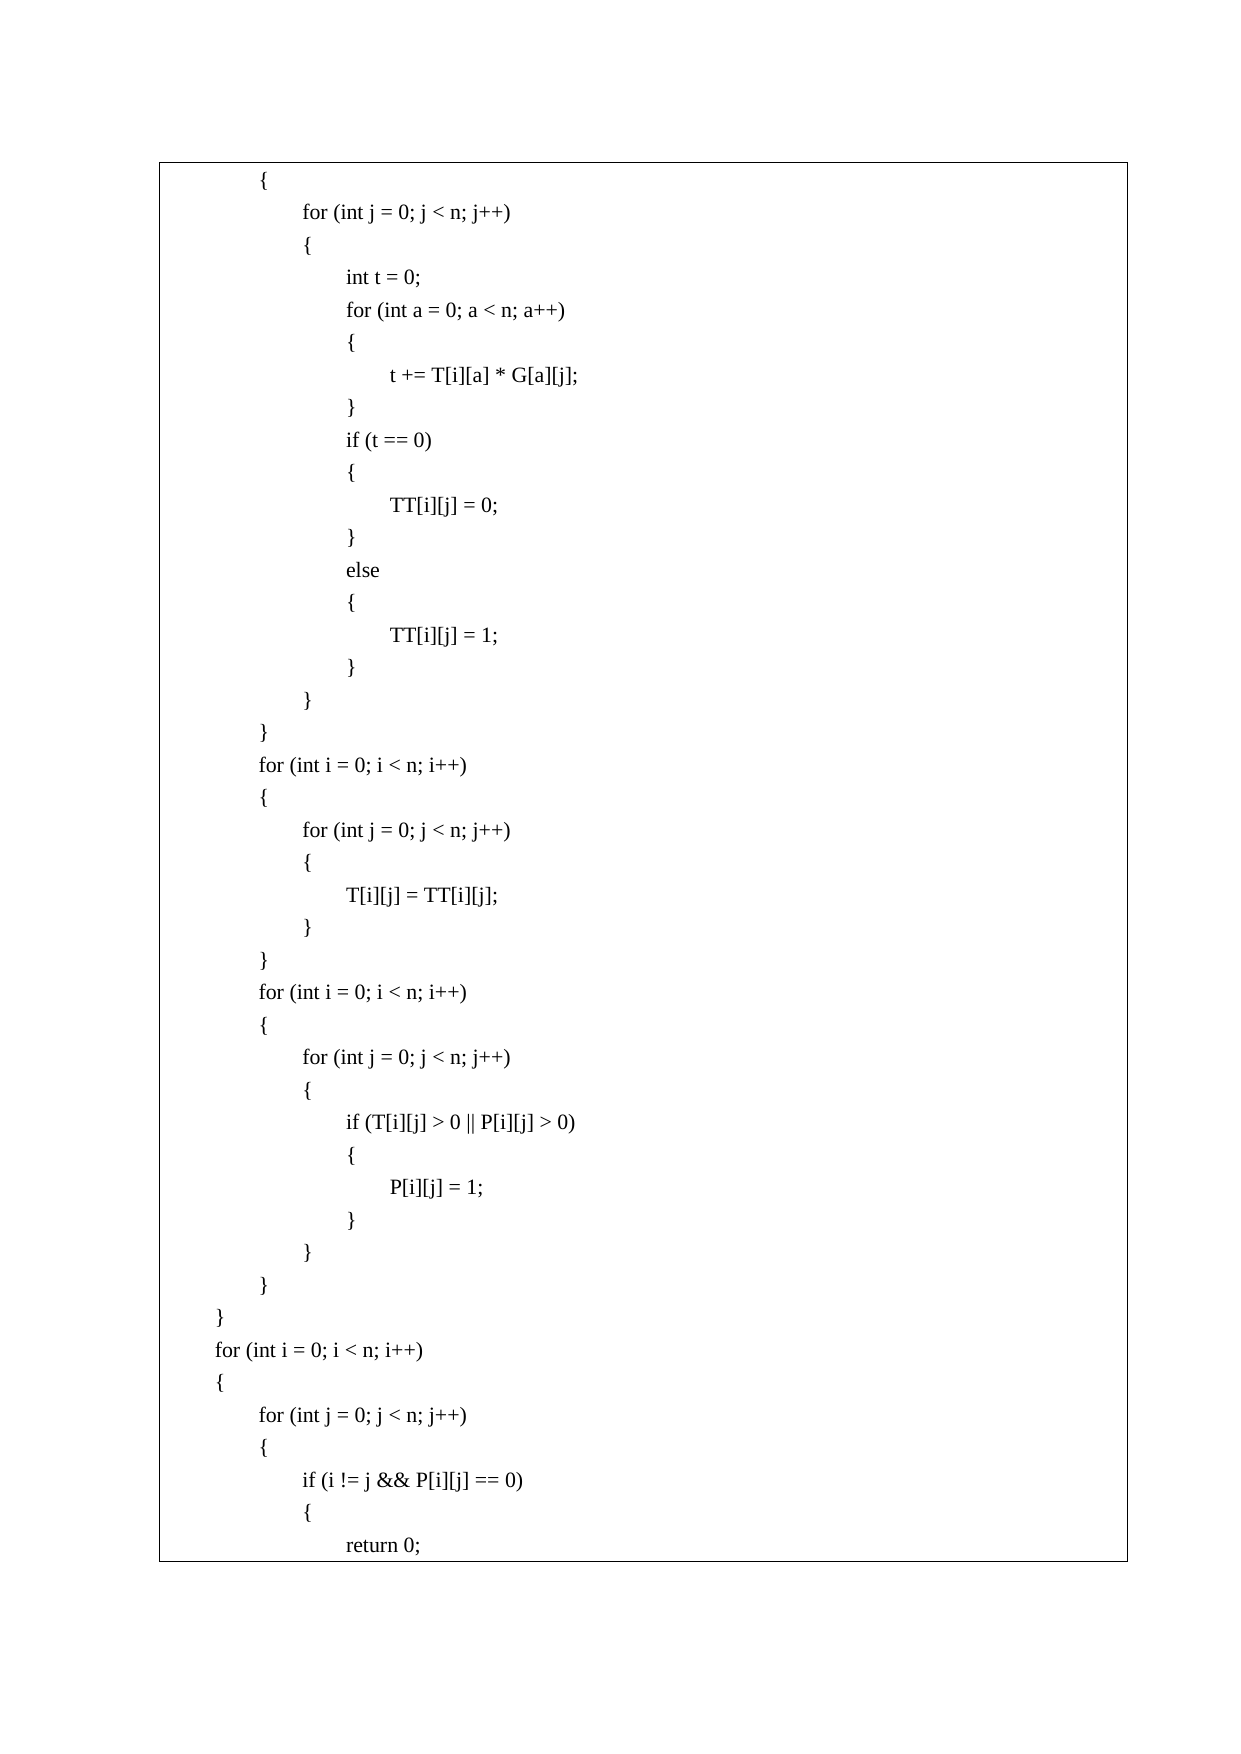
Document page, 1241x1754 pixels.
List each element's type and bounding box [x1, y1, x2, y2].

table_cell [160, 163, 1127, 1561]
